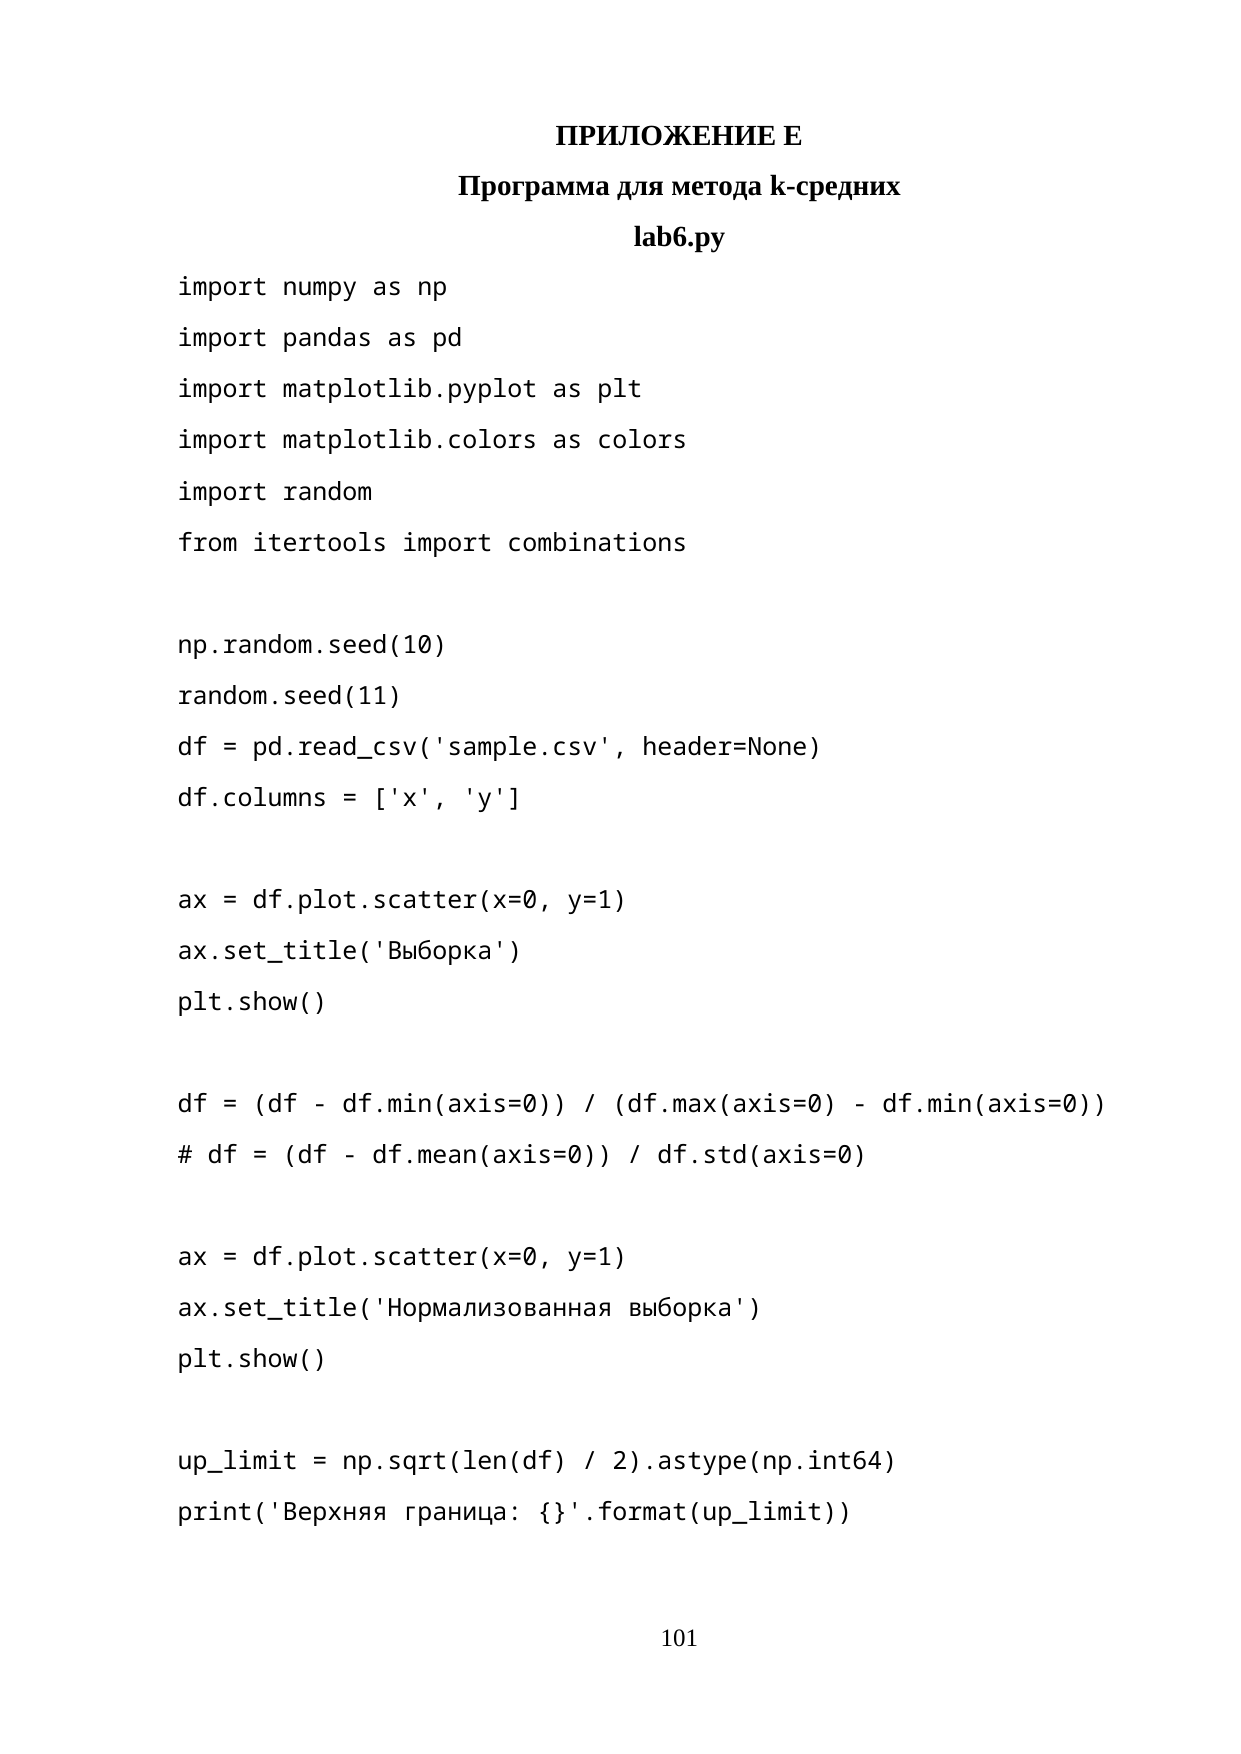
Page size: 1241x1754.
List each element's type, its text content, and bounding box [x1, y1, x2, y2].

text from itertools import combinations [177, 524, 1181, 558]
text ax.set_title('Нормализованная выборка') [177, 1290, 1181, 1324]
text df = (df - df.min(axis=0)) / (df.max(axis=0) - df.min(axis=0)) [177, 1086, 1181, 1120]
text df.columns = ['x', 'y'] [177, 779, 1181, 813]
text ax.set_title('Выборка') [177, 933, 1181, 967]
text приложение Е [177, 118, 1181, 152]
text # df = (df - df.mean(axis=0)) / df.std(axis=0) [177, 1137, 1181, 1171]
text print('Верхняя граница: {}'.format(up_limit)) [177, 1494, 1181, 1528]
text import random [177, 473, 1181, 507]
text ax = df.plot.scatter(x=0, y=1) [177, 882, 1181, 916]
text plt.show() [177, 1341, 1181, 1375]
text import matplotlib.colors as colors [177, 422, 1181, 456]
text import numpy as np [177, 269, 1181, 303]
text up_limit = np.sqrt(len(df) / 2).astype(np.int64) [177, 1443, 1181, 1477]
text import pandas as pd [177, 320, 1181, 354]
text lab6.py [177, 219, 1181, 252]
text df = pd.read_csv('sample.csv', header=None) [177, 728, 1181, 762]
text random.seed(11) [177, 677, 1181, 711]
text Программа для метода k-cредних [177, 168, 1181, 202]
text plt.show() [177, 984, 1181, 1018]
text import matplotlib.pyplot as plt [177, 371, 1181, 405]
text ax = df.plot.scatter(x=0, y=1) [177, 1239, 1181, 1273]
text np.random.seed(10) [177, 626, 1181, 660]
